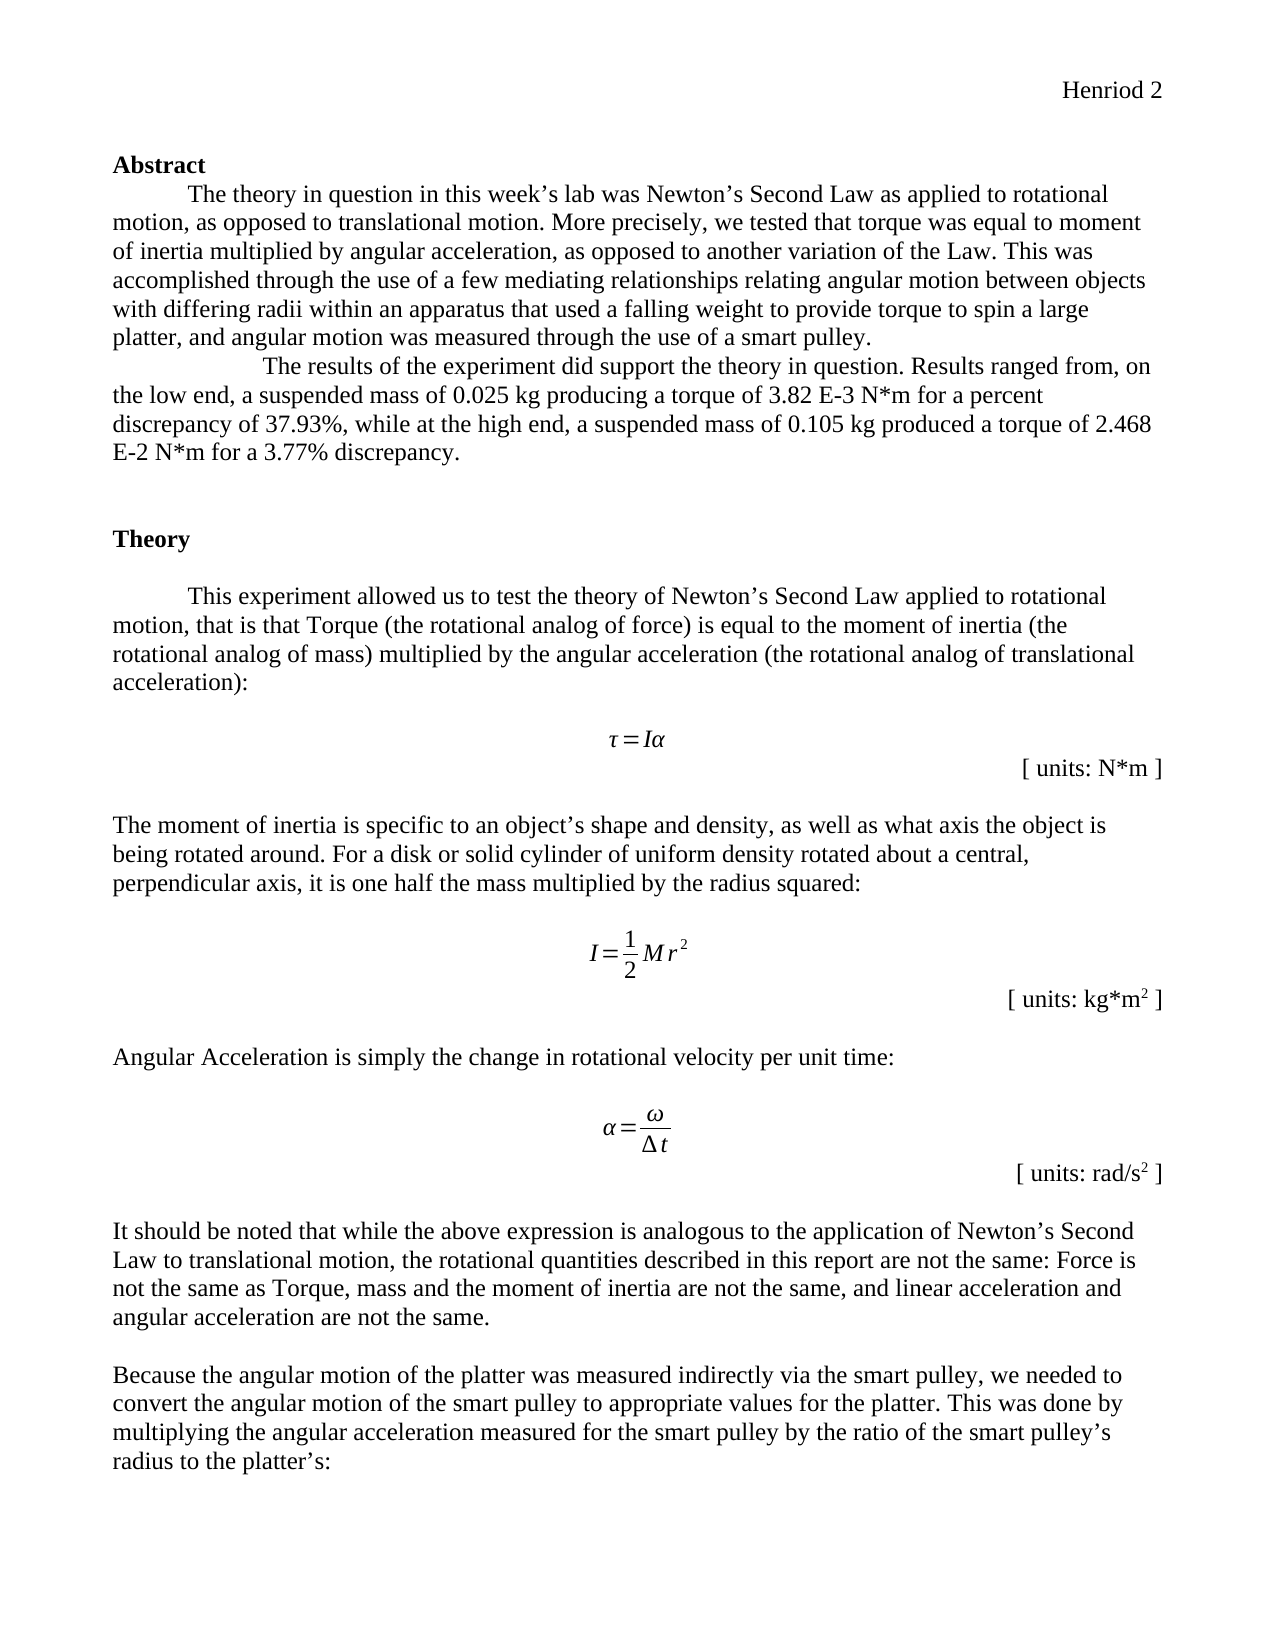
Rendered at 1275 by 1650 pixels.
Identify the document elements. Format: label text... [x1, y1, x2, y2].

text [ units: N*m ] [112, 753, 1162, 782]
text Abstract [112, 150, 1162, 179]
text This experiment allowed us to test the theory of Newton’s Second Law applied to rotational motion, that is that Torque (the rotational analog of force) is equal to the moment of inertia (the rotational analog of mass) multiplied by the angular acceleration (the rotational analog of translational acceleration): [112, 581, 1162, 696]
text [ units: rad/s2 ] [112, 1158, 1162, 1187]
text [ units: kg*m2 ] [112, 984, 1162, 1013]
text The results of the experiment did support the theory in question. Results ranged from, on the low end, a suspended mass of 0.025 kg producing a torque of 3.82 E-3 N*m for a percent discrepancy of 37.93%, while at the high end, a suspended mass of 0.105 kg produced a torque of 2.468 E-2 N*m for a 3.77% discrepancy. [112, 351, 1162, 466]
text Theory [112, 524, 1162, 552]
text The moment of inertia is specific to an object’s shape and density, as well as what axis the object is being rotated around. For a disk or solid cylinder of uniform density rotated about a central, perpendicular axis, it is one half the mass multiplied by the radius squared: [112, 811, 1162, 897]
text Angular Acceleration is simply the change in rotational velocity per unit time: [112, 1042, 1162, 1071]
text It should be noted that while the above expression is analogous to the application of Newton’s Second Law to translational motion, the rotational quantities described in this report are not the same: Force is not the same as Torque, mass and the moment of inertia are not the same, and linear acceleration and angular acceleration are not the same. [112, 1216, 1162, 1331]
text Because the angular motion of the platter was measured indirectly via the smart pulley, we needed to convert the angular motion of the smart pulley to appropriate values for the platter. This was done by multiplying the angular acceleration measured for the smart pulley by the ratio of the smart pulley’s radius to the platter’s: [112, 1360, 1162, 1475]
text The theory in question in this week’s lab was Newton’s Second Law as applied to rotational motion, as opposed to translational motion. More precisely, we tested that torque was equal to moment of inertia multiplied by angular acceleration, as opposed to another variation of the Law. This was accomplished through the use of a few mediating relationships relating angular motion between objects with differing radii within an apparatus that used a falling weight to provide torque to spin a large platter, and angular motion was measured through the use of a smart pulley. [112, 179, 1162, 351]
